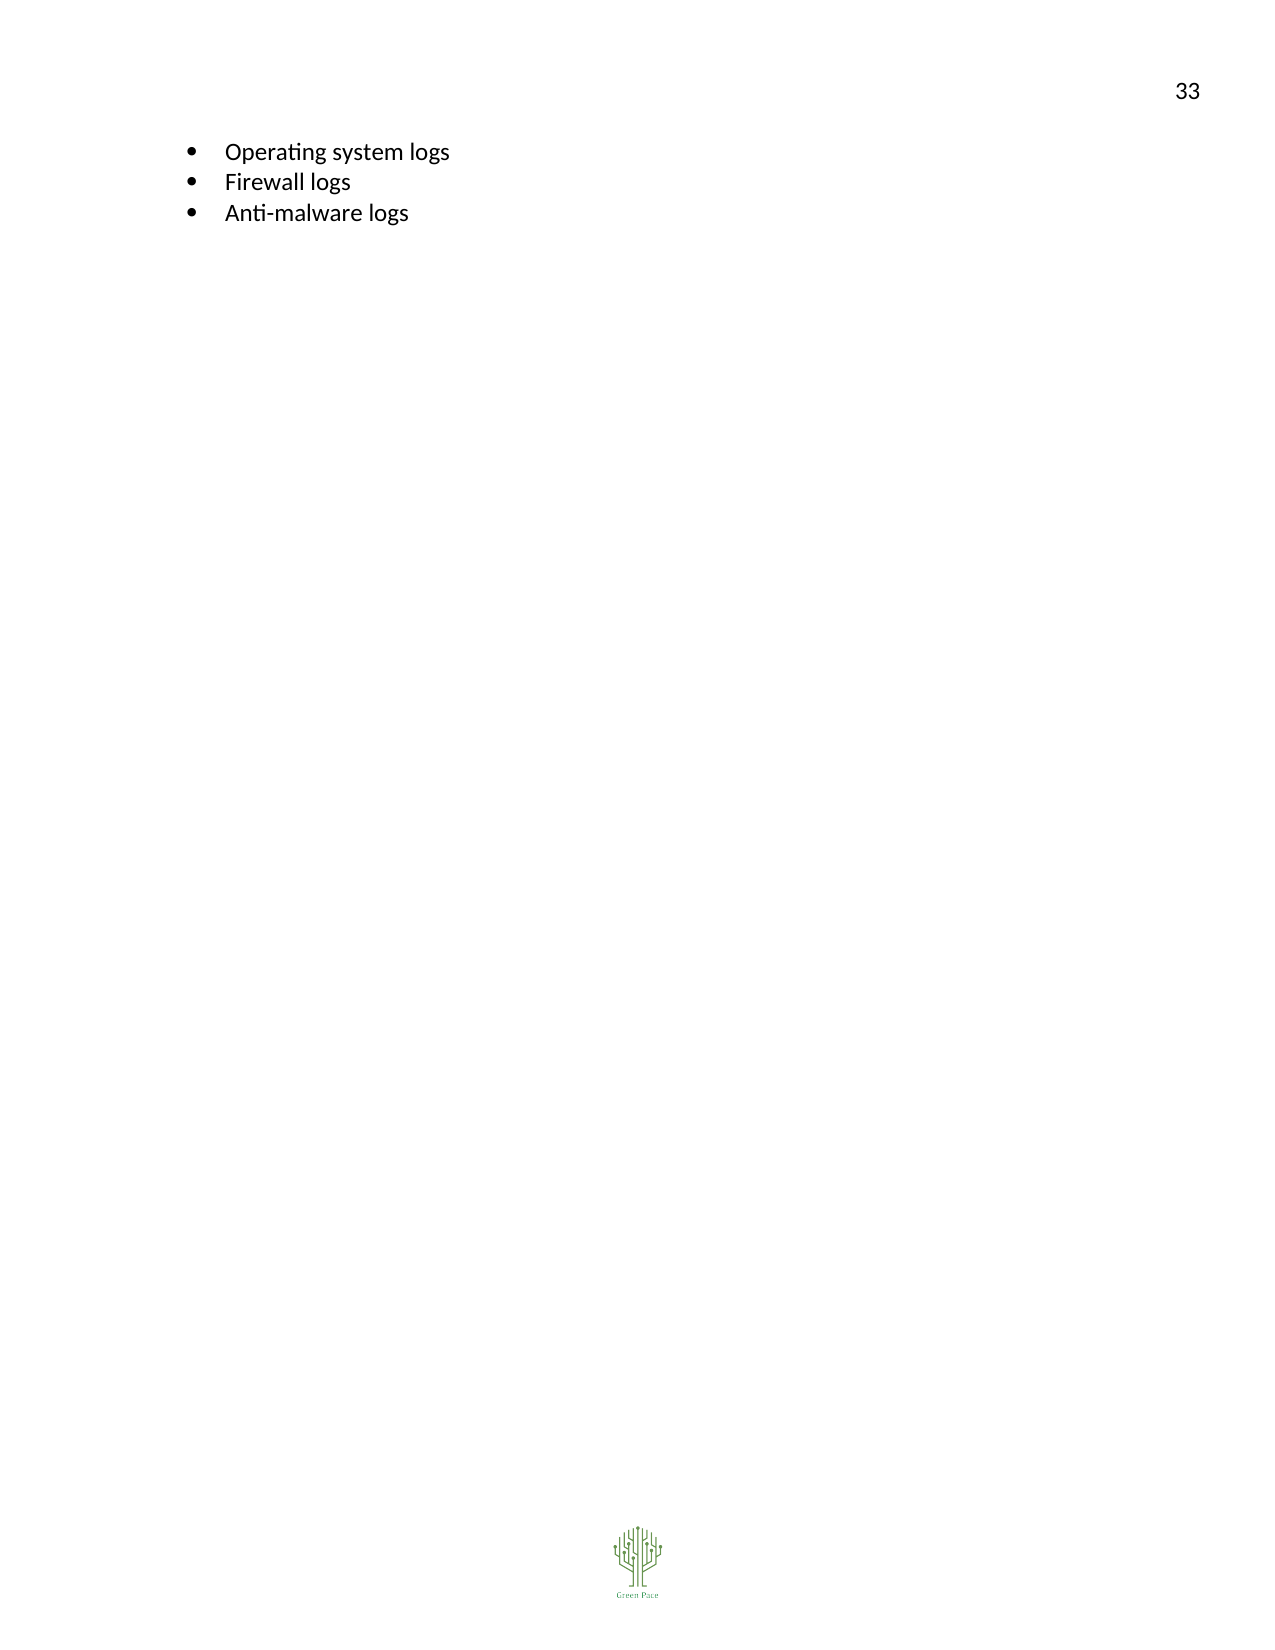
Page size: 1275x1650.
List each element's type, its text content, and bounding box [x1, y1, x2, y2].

picture [605, 1521, 670, 1606]
list Firewall logs [187, 167, 1200, 197]
list Anti-malware logs [187, 197, 1200, 228]
list Operating system logs [187, 136, 1200, 167]
